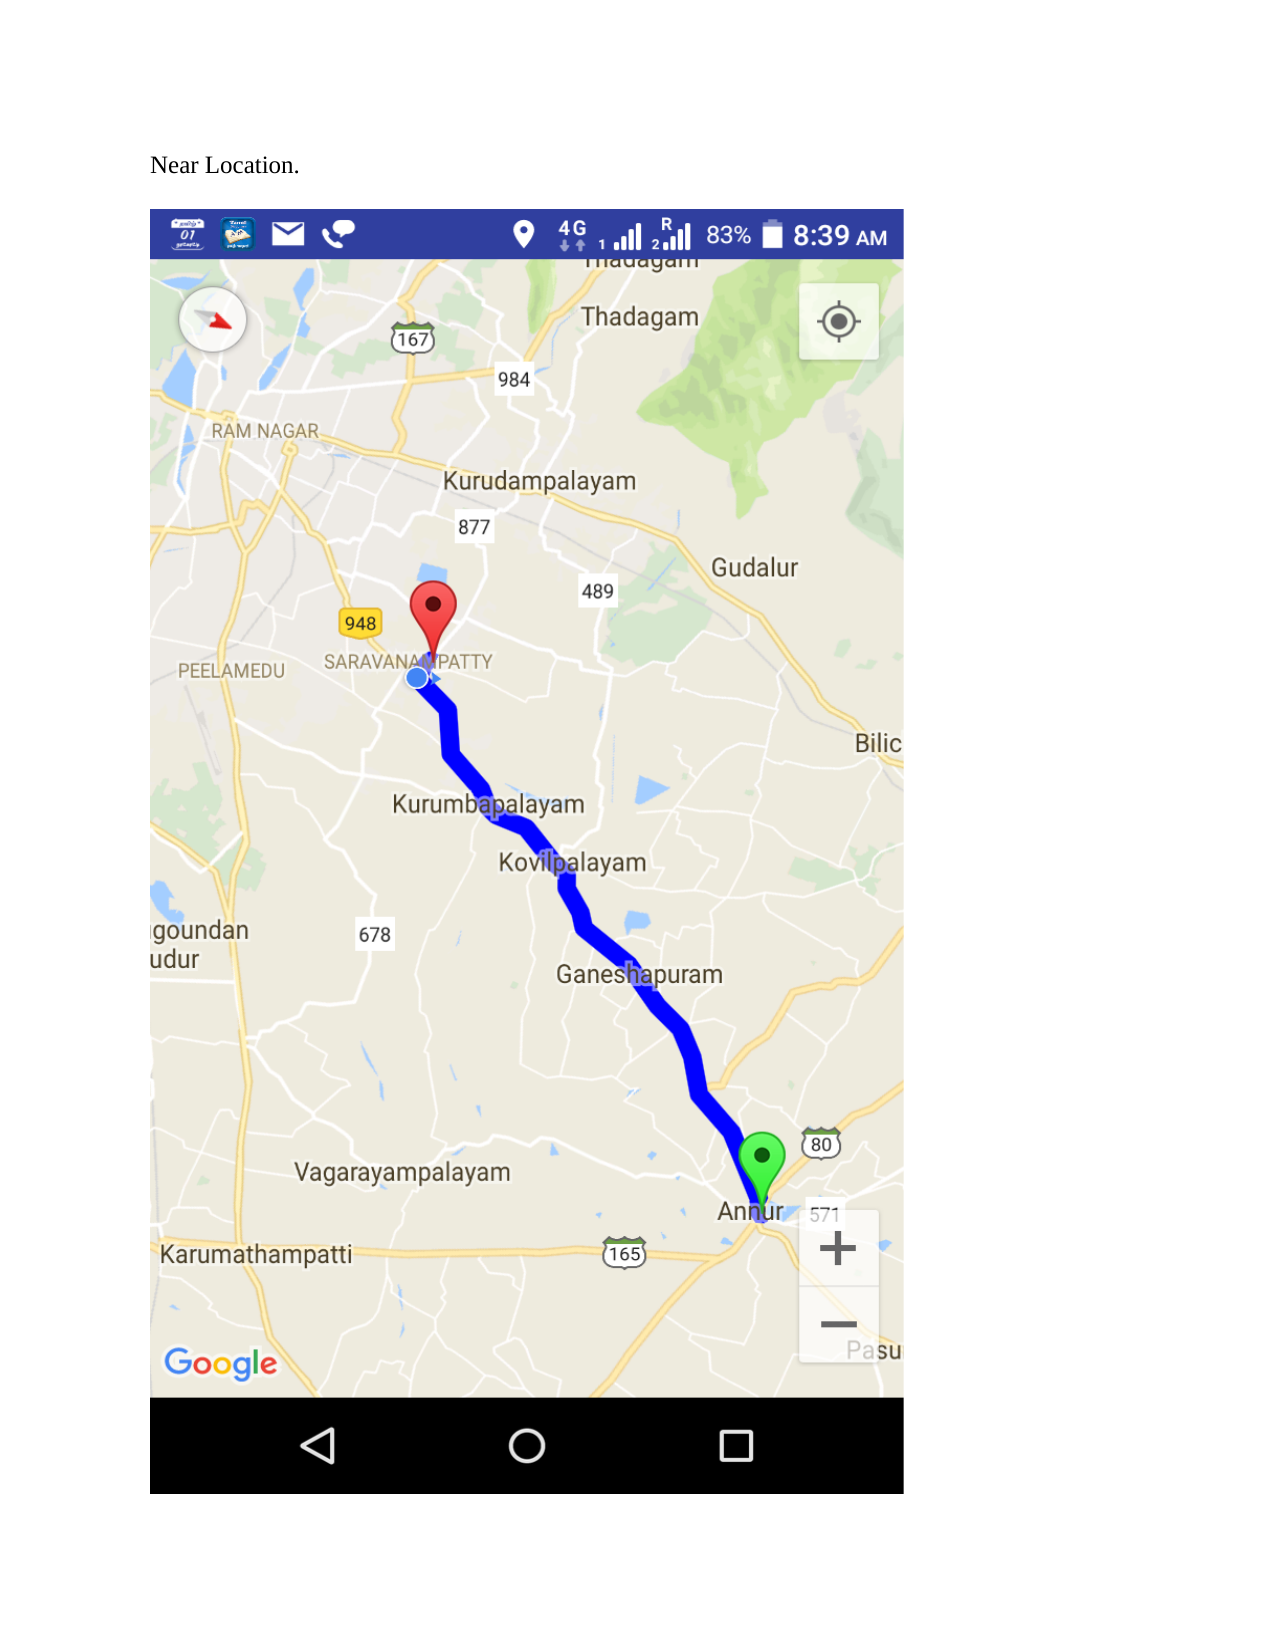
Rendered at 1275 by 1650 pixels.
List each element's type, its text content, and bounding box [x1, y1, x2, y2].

picture [150, 209, 904, 1494]
text Near Location. [150, 150, 1125, 179]
